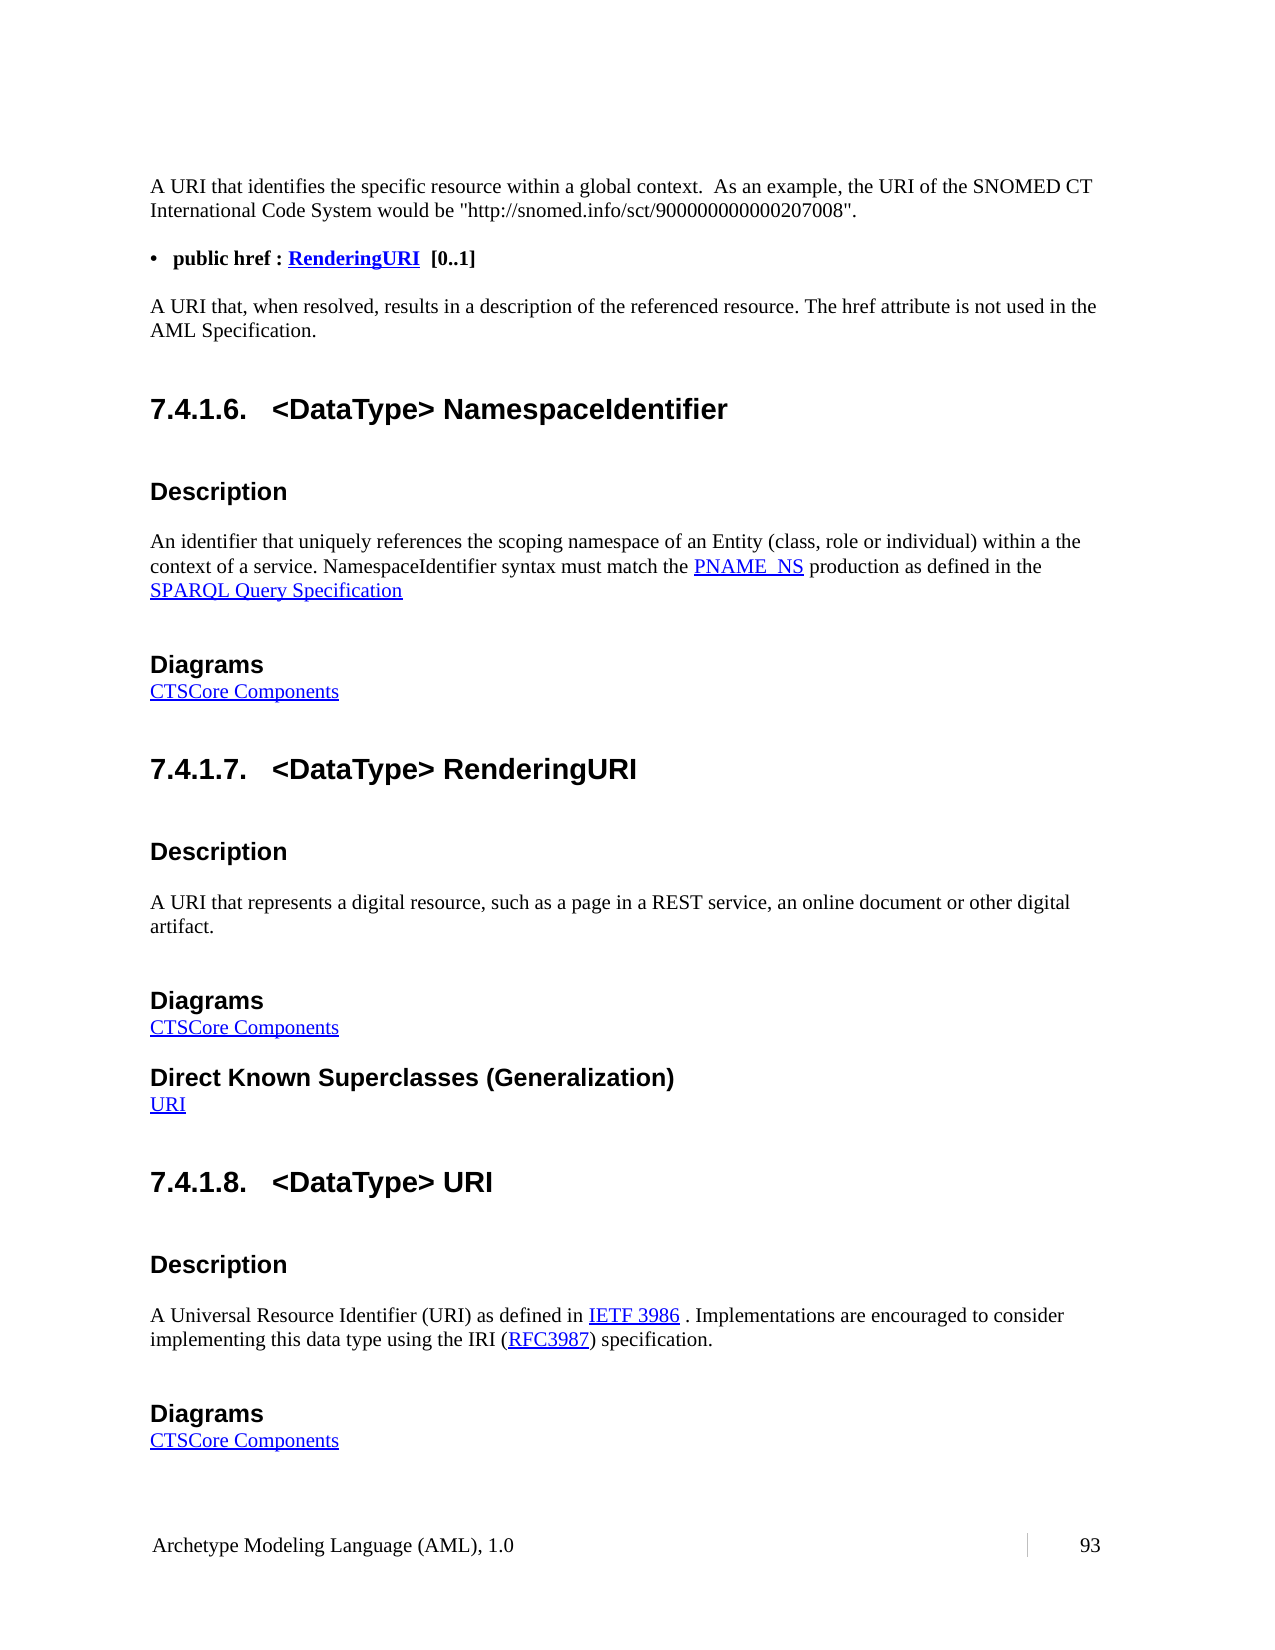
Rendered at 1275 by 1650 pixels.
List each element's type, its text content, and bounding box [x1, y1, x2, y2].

text CTSCore Components [150, 678, 1125, 703]
subtitle <DataType> RenderingURI [150, 752, 1125, 786]
text URI [150, 1091, 1125, 1116]
text A Universal Resource Identifier (URI) as defined in IETF 3986 . Implementations are encouraged to consider implementing this data type using the IRI (RFC3987) specification. [150, 1302, 1125, 1351]
text Diagrams [150, 650, 1125, 678]
subtitle <DataType> NamespaceIdentifier [150, 392, 1125, 426]
text • public href : RenderingURI [0..1] [150, 246, 1125, 270]
text Description [150, 837, 1125, 866]
text A URI that represents a digital resource, such as a page in a REST service, an online document or other digital artifact. [150, 889, 1125, 938]
text Description [150, 477, 1125, 505]
subtitle <DataType> URI [150, 1165, 1125, 1199]
text An identifier that uniquely references the scoping namespace of an Entity (class, role or individual) within a the context of a service. NamespaceIdentifier syntax must match the PNAME_NS production as defined in the SPARQL Query Specification [150, 529, 1125, 602]
text Diagrams [150, 986, 1125, 1014]
text Diagrams [150, 1399, 1125, 1427]
text Description [150, 1250, 1125, 1278]
text CTSCore Components [150, 1427, 1125, 1452]
text A URI that, when resolved, results in a description of the referenced resource. The href attribute is not used in the AML Specification. [150, 294, 1125, 342]
text CTSCore Components [150, 1014, 1125, 1039]
text Direct Known Superclasses (Generalization) [150, 1063, 1125, 1091]
